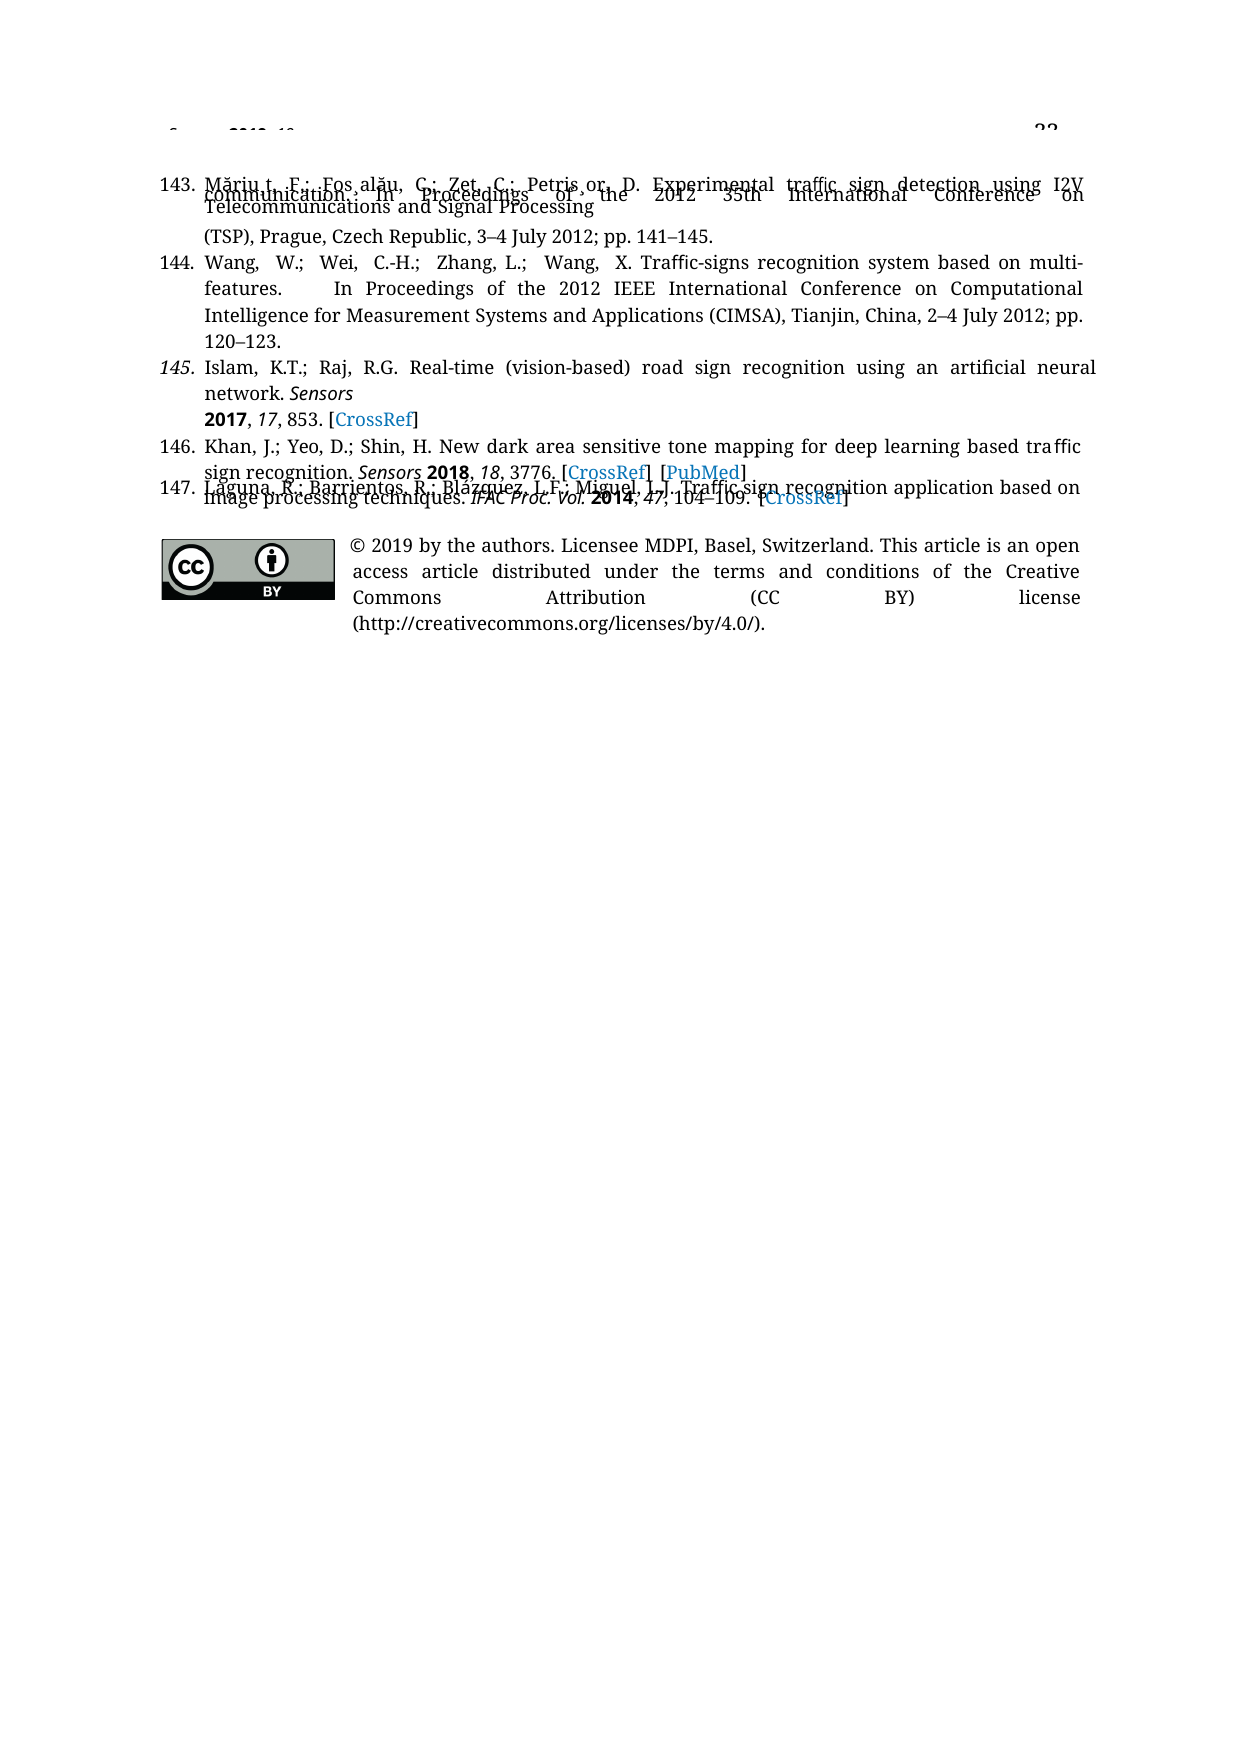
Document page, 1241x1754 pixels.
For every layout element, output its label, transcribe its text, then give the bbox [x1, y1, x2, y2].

text © 2019 by the authors. Licensee MDPI, Basel, Switzerland. This article is an open access article distributed under the terms and conditions of the Creative Commons Attribution (CC BY) license (http://creativecommons.org/licenses/by/4.0/). [349, 532, 1081, 636]
list Wang, W.; Wei, C.-H.; Zhang, L.; Wang, X. Traffic-signs recognition system based on multi-features. In Proceedings of the 2012 IEEE International Conference on Computational Intelligence for Measurement Systems and Applications (CIMSA), Tianjin, China, 2–4 July 2012; pp. 120–123. [159, 249, 1084, 354]
text (TSP), Prague, Czech Republic, 3–4 July 2012; pp. 141–145. [204, 223, 1096, 248]
list Islam, K.T.; Raj, R.G. Real-time (vision-based) road sign recognition using an artificial neural network. Sensors [159, 355, 1096, 406]
list Laguna, R.; Barrientos, R.; Blázquez, L.F.; Miguel, L.J. Traffic sign recognition application based on image processing techniques. IFAC Proc. Vol. 2014, 47, 104–109. [CrossRef] [159, 485, 1081, 510]
text 2017, 17, 853. [CrossRef] [204, 407, 1096, 432]
list Khan, J.; Yeo, D.; Shin, H. New dark area sensitive tone mapping for deep learning based traffic sign recognition. Sensors 2018, 18, 3776. [CrossRef] [PubMed] [159, 433, 1081, 484]
picture [161, 539, 335, 600]
list Măriu¸t, F.; Fos¸alău, C.; Zet, C.; Petris¸or, D. Experimental traffic sign detection using I2V communication. In Proceedings of the 2012 35th International Conference on Telecommunications and Signal Processing [159, 181, 1084, 219]
